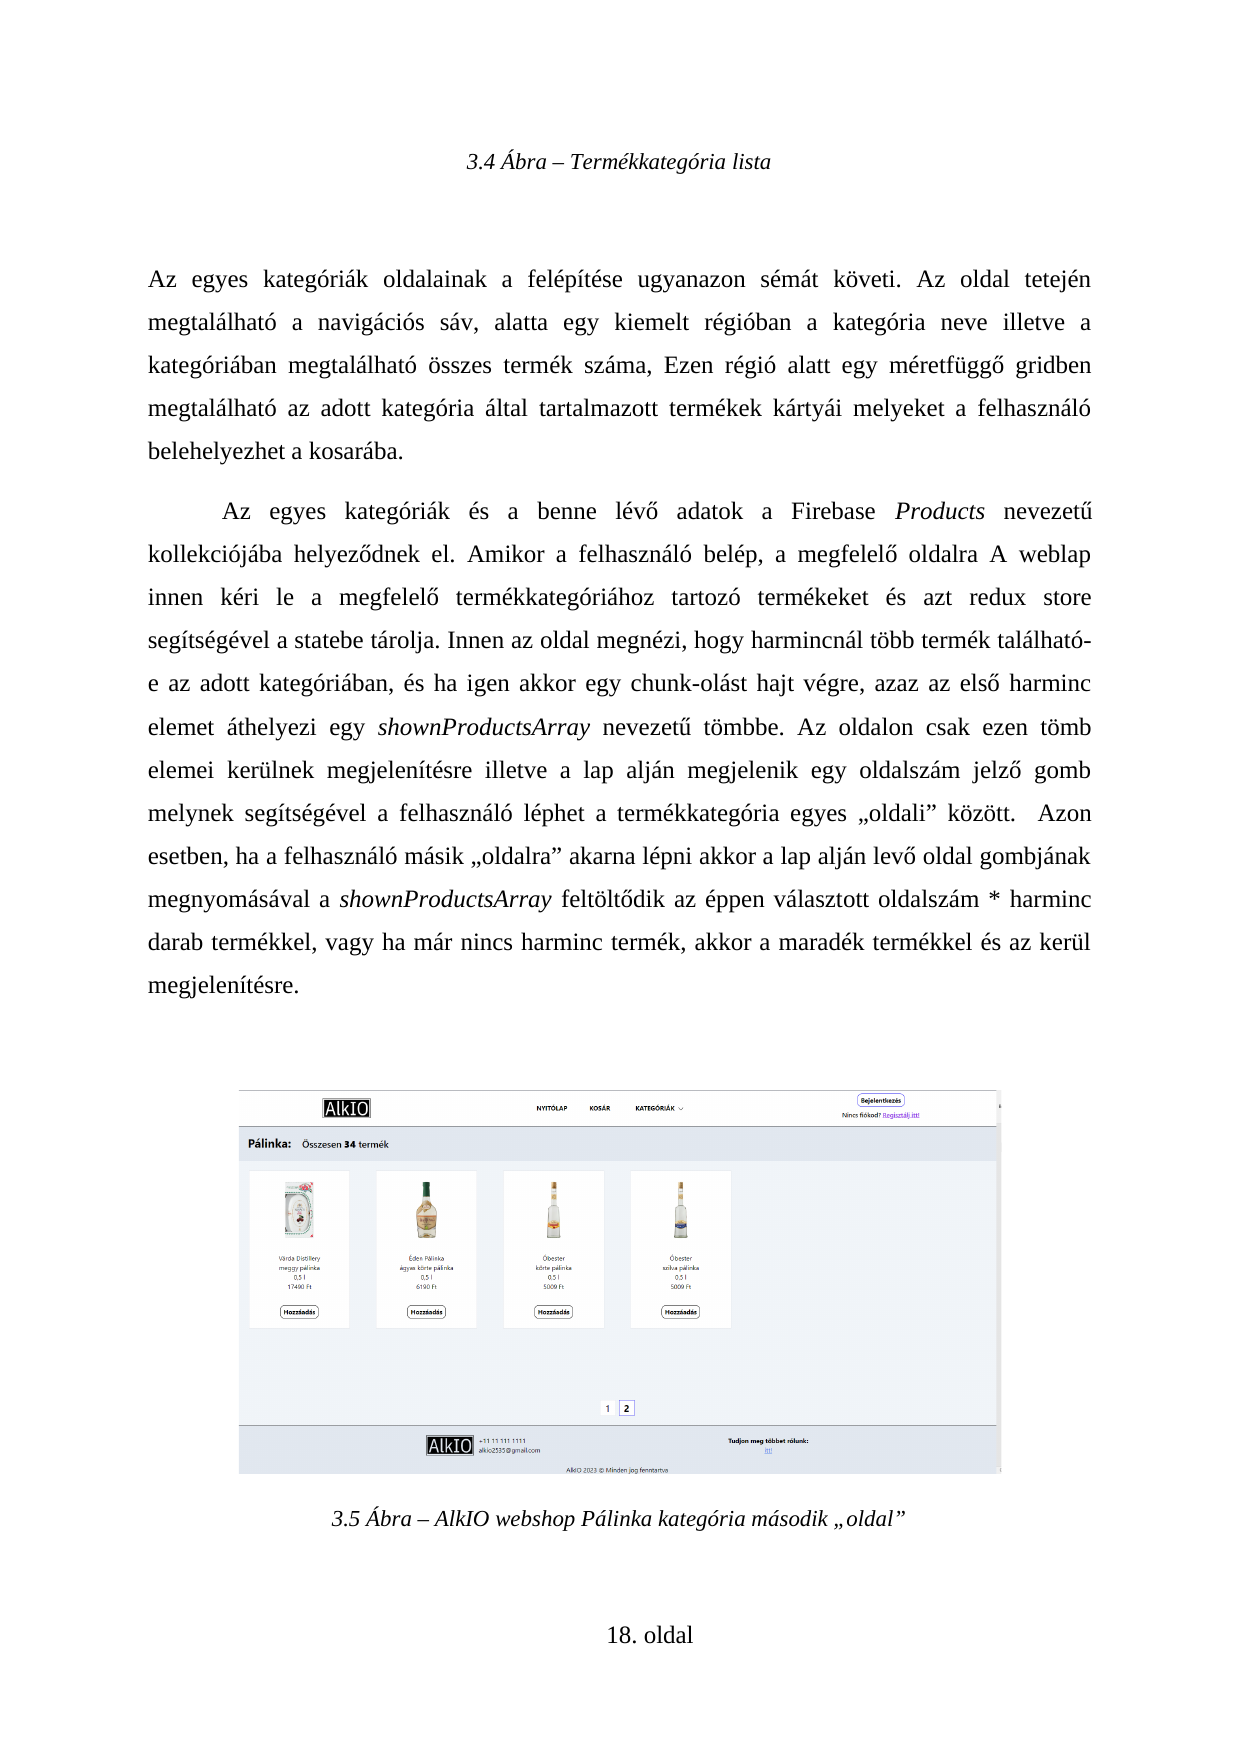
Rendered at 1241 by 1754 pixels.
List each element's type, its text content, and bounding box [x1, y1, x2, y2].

text Az egyes kategóriák oldalainak a felépítése ugyanazon sémát követi. Az oldal tetején megtalálható a navigációs sáv, alatta egy kiemelt régióban a kategória neve illetve a kategóriában megtalálható összes termék száma, Ezen régió alatt egy méretfüggő gridben megtalálható az adott kategória által tartalmazott termékek kártyái melyeket a felhasználó belehelyezhet a kosarába. [148, 264, 1092, 465]
picture [238, 1090, 1002, 1474]
text Az egyes kategóriák és a benne lévő adatok a Firebase Products nevezetű kollekciójába helyeződnek el. Amikor a felhasználó belép, a megfelelő oldalra A weblap innen kéri le a megfelelő termékkategóriához tartozó termékeket és azt redux store segítségével a statebe tárolja. Innen az oldal megnézi, hogy harmincnál több termék található-e az adott kategóriában, és ha igen akkor egy chunk-olást hajt végre, azaz az első harminc elemet áthelyezi egy shownProductsArray nevezetű tömbbe. Az oldalon csak ezen tömb elemei kerülnek megjelenítésre illetve a lap alján megjelenik egy oldalszám jelző gomb melynek segítségével a felhasználó léphet a termékkategória egyes „oldali” között. Azon esetben, ha a felhasználó másik „oldalra” akarna lépni akkor a lap alján levő oldal gombjának megnyomásával a shownProductsArray feltöltődik az éppen választott oldalszám * harminc darab termékkel, vagy ha már nincs harminc termék, akkor a maradék termékkel és az kerül megjelenítésre. [148, 496, 1092, 999]
text 3.4 Ábra – Termékkategória lista [148, 148, 1092, 174]
text 3.5 Ábra – AlkIO webshop Pálinka kategória második „oldal” [148, 1505, 1092, 1531]
